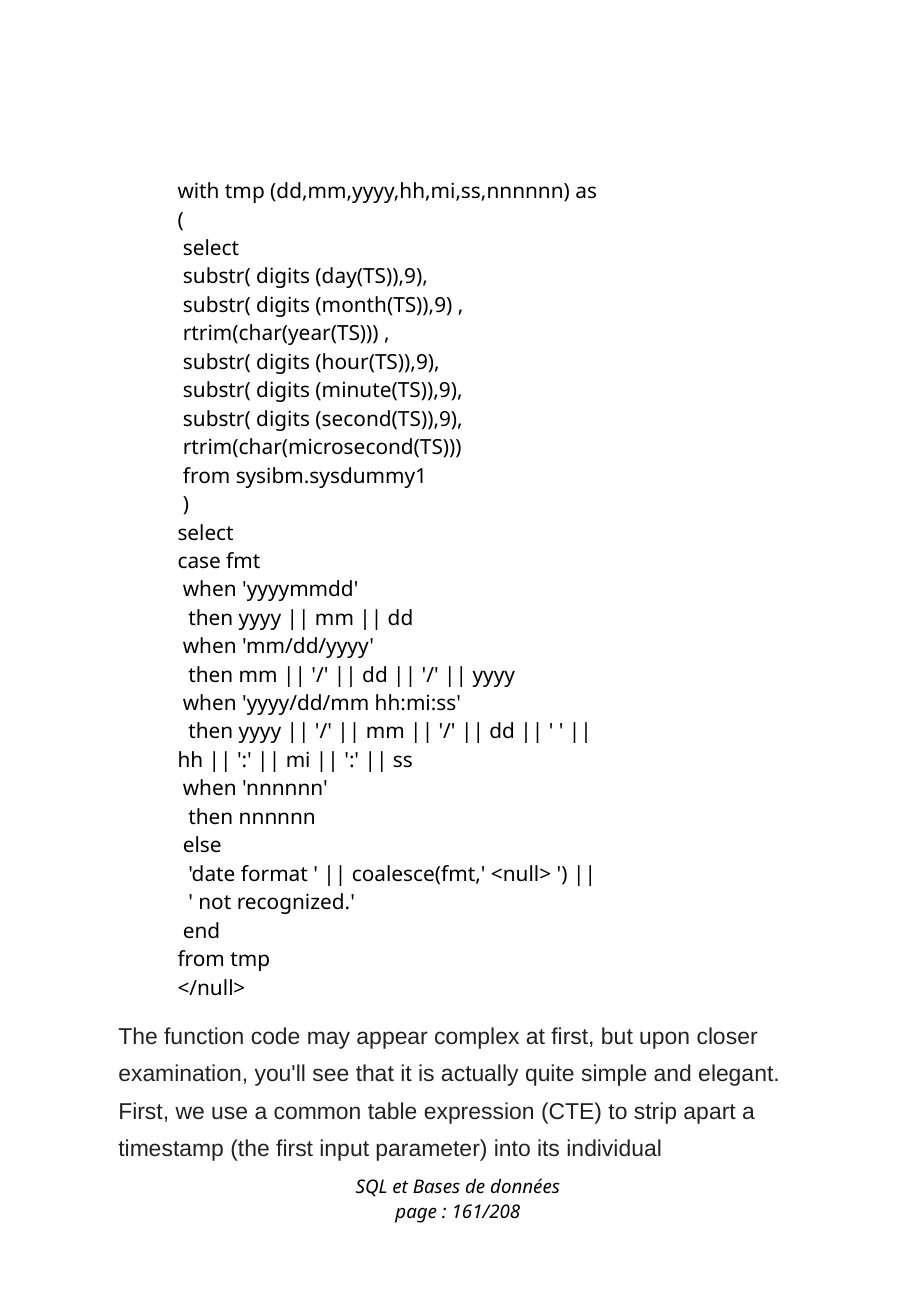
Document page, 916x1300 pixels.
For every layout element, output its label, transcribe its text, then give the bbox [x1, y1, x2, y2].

text when 'nnnnnn' [177, 773, 797, 802]
text from sysibm.sysdummy1 [177, 461, 797, 489]
text when 'mm/dd/yyyy' [177, 631, 797, 660]
text when 'yyyy/dd/mm hh:mi:ss' [177, 688, 797, 717]
text select [177, 518, 797, 546]
text then mm || '/' || dd || '/' || yyyy [177, 660, 797, 688]
text substr( digits (day(TS)),9), [177, 262, 797, 290]
text substr( digits (month(TS)),9) , [177, 290, 797, 318]
text select [177, 233, 797, 262]
text substr( digits (minute(TS)),9), [177, 375, 797, 404]
text 'date format ' || coalesce(fmt,' <null> ') || [177, 859, 797, 887]
text rtrim(char(year(TS))) , [177, 318, 797, 347]
text then yyyy || mm || dd [177, 603, 797, 631]
text substr( digits (second(TS)),9), [177, 404, 797, 432]
text when 'yyyymmdd' [177, 574, 797, 603]
text from tmp [177, 944, 797, 973]
text ( [177, 205, 797, 233]
text ) [177, 489, 797, 518]
text ' not recognized.' [177, 887, 797, 916]
text rtrim(char(microsecond(TS))) [177, 432, 797, 461]
text then nnnnnn [177, 802, 797, 830]
text </null> [177, 973, 797, 1001]
text hh || ':' || mi || ':' || ss [177, 745, 797, 773]
text substr( digits (hour(TS)),9), [177, 347, 797, 375]
text with tmp (dd,mm,yyyy,hh,mi,ss,nnnnnn) as [177, 176, 797, 205]
text then yyyy || '/' || mm || '/' || dd || ' ' || [177, 717, 797, 745]
text else [177, 830, 797, 859]
text end [177, 916, 797, 944]
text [118, 1011, 797, 1161]
text case fmt [177, 546, 797, 574]
